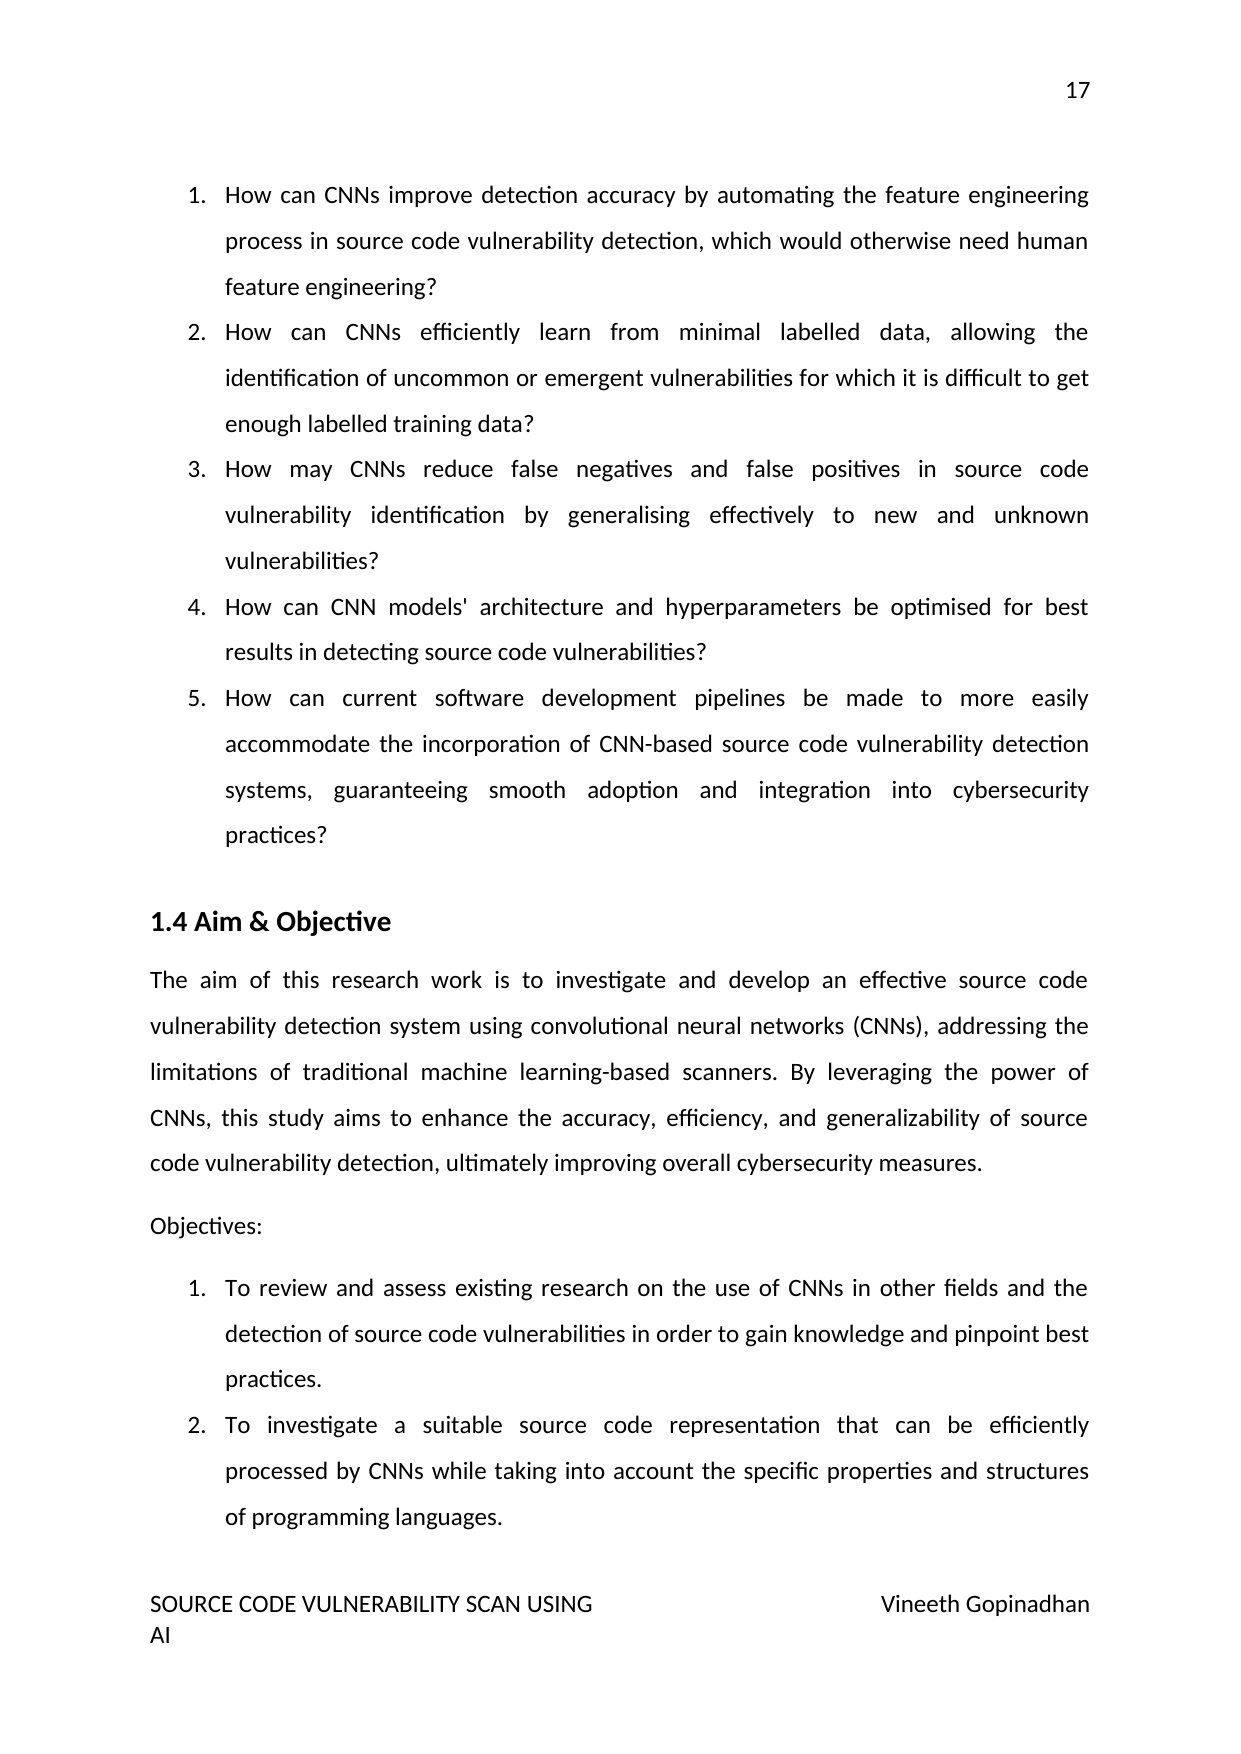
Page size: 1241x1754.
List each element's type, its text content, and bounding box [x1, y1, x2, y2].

subtitle 1.4 Aim & Objective [150, 903, 1090, 938]
list How can CNNs improve detection accuracy by automating the feature engineering process in source code vulnerability detection, which would otherwise need human feature engineering? [187, 179, 1090, 301]
list How can CNNs efficiently learn from minimal labelled data, allowing the identification of uncommon or emergent vulnerabilities for which it is difficult to get enough labelled training data? [187, 316, 1090, 438]
list How can CNN models' architecture and hyperparameters be optimised for best results in detecting source code vulnerabilities? [187, 591, 1090, 667]
list How can current software development pipelines be made to more easily accommodate the incorporation of CNN-based source code vulnerability detection systems, guaranteeing smooth adoption and integration into cybersecurity practices? [187, 682, 1090, 850]
list How may CNNs reduce false negatives and false positives in source code vulnerability identification by generalising effectively to new and unknown vulnerabilities? [187, 454, 1090, 576]
list To review and assess existing research on the use of CNNs in other fields and the detection of source code vulnerabilities in order to gain knowledge and pinpoint best practices. [187, 1272, 1090, 1394]
list To investigate a suitable source code representation that can be efficiently processed by CNNs while taking into account the specific properties and structures of programming languages. [187, 1409, 1090, 1531]
text Objectives: [150, 1210, 1090, 1240]
text The aim of this research work is to investigate and develop an effective source code vulnerability detection system using convolutional neural networks (CNNs), addressing the limitations of traditional machine learning-based scanners. By leveraging the power of CNNs, this study aims to enhance the accuracy, efficiency, and generalizability of source code vulnerability detection, ultimately improving overall cybersecurity measures. [150, 964, 1090, 1178]
